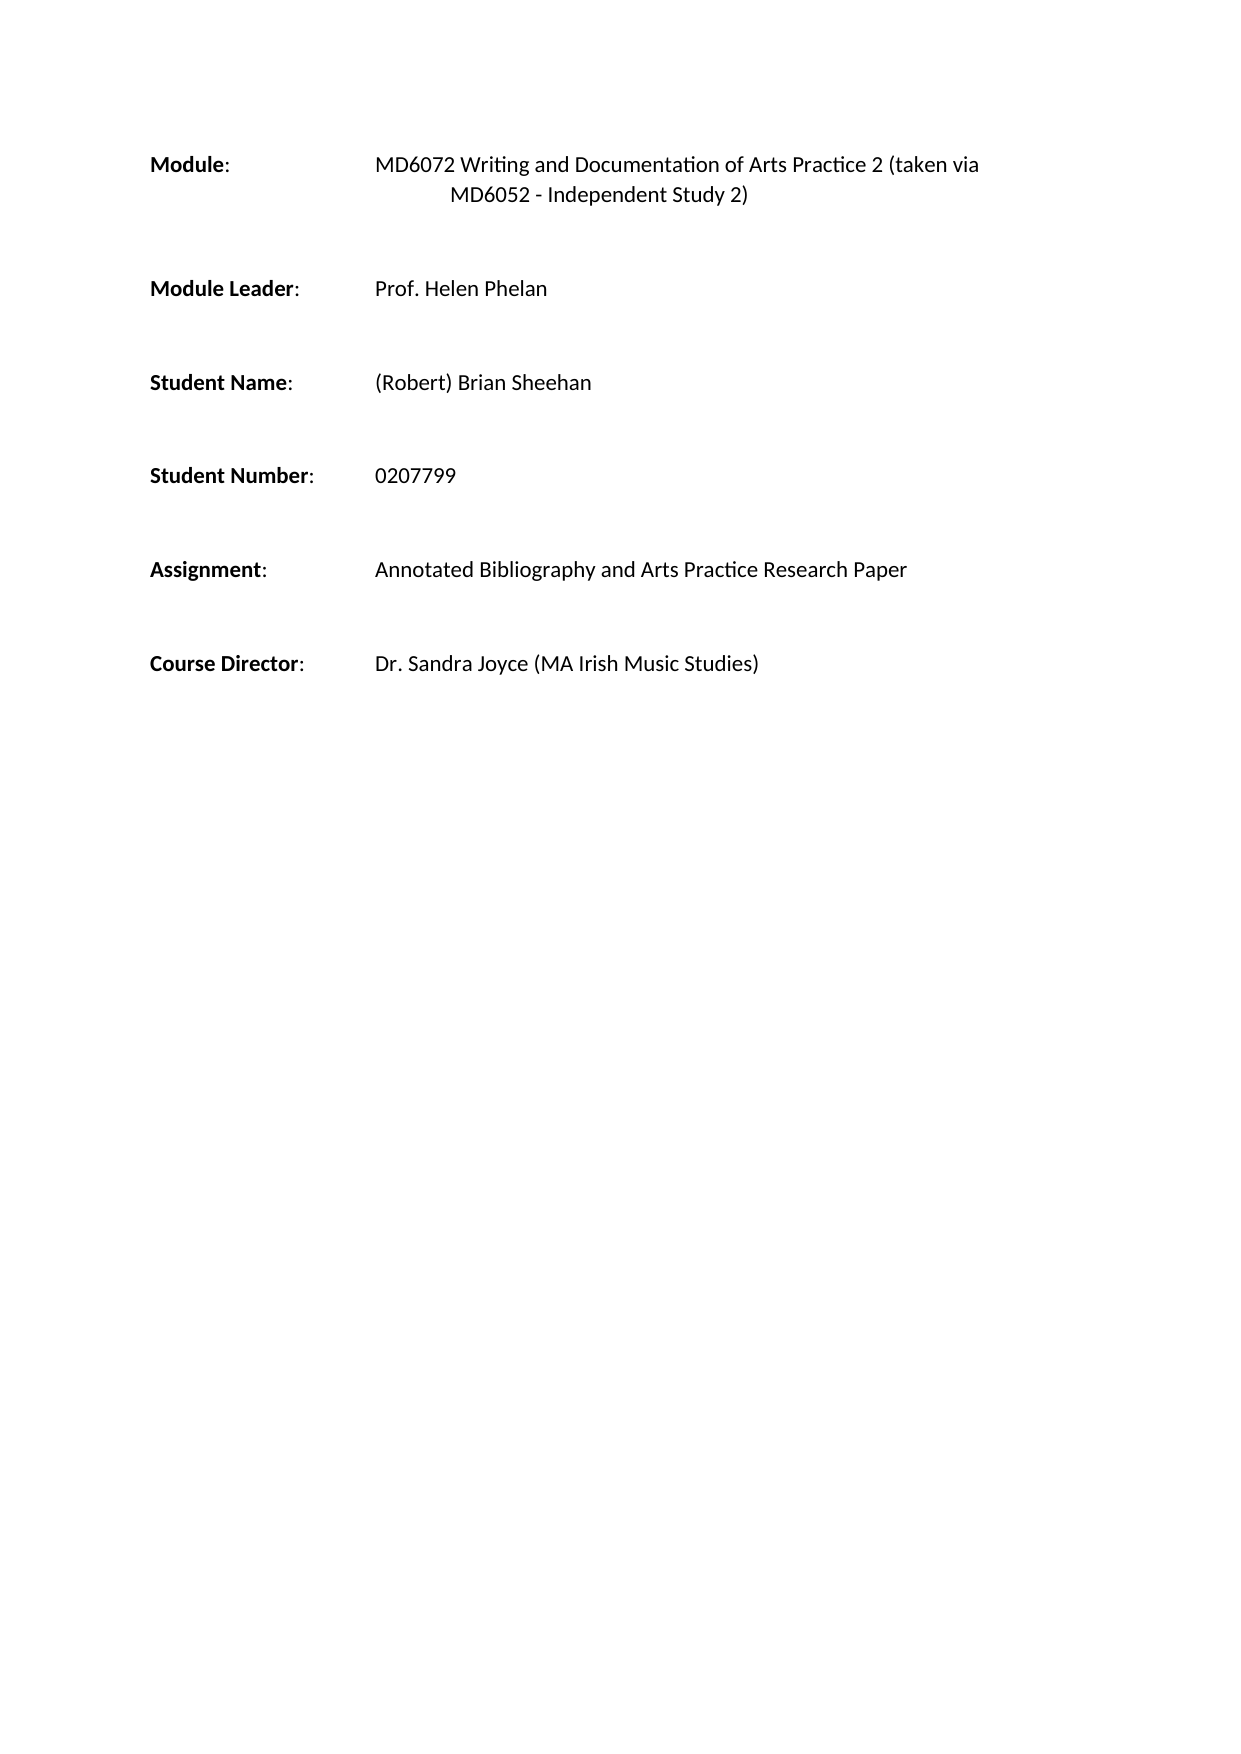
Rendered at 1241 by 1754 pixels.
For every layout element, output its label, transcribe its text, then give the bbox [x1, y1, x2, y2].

text Module: MD6072 Writing and Documentation of Arts Practice 2 (taken via MD6052 - Independent Study 2) [150, 150, 1090, 208]
text Module Leader: Prof. Helen Phelan [150, 274, 1090, 302]
text Assignment: Annotated Bibliography and Arts Practice Research Paper [150, 555, 1090, 583]
text Student Name: (Robert) Brian Sheehan [150, 368, 1090, 396]
text Course Director: Dr. Sandra Joyce (MA Irish Music Studies) [150, 649, 1090, 677]
text Student Number: 0207799 [150, 461, 1090, 489]
